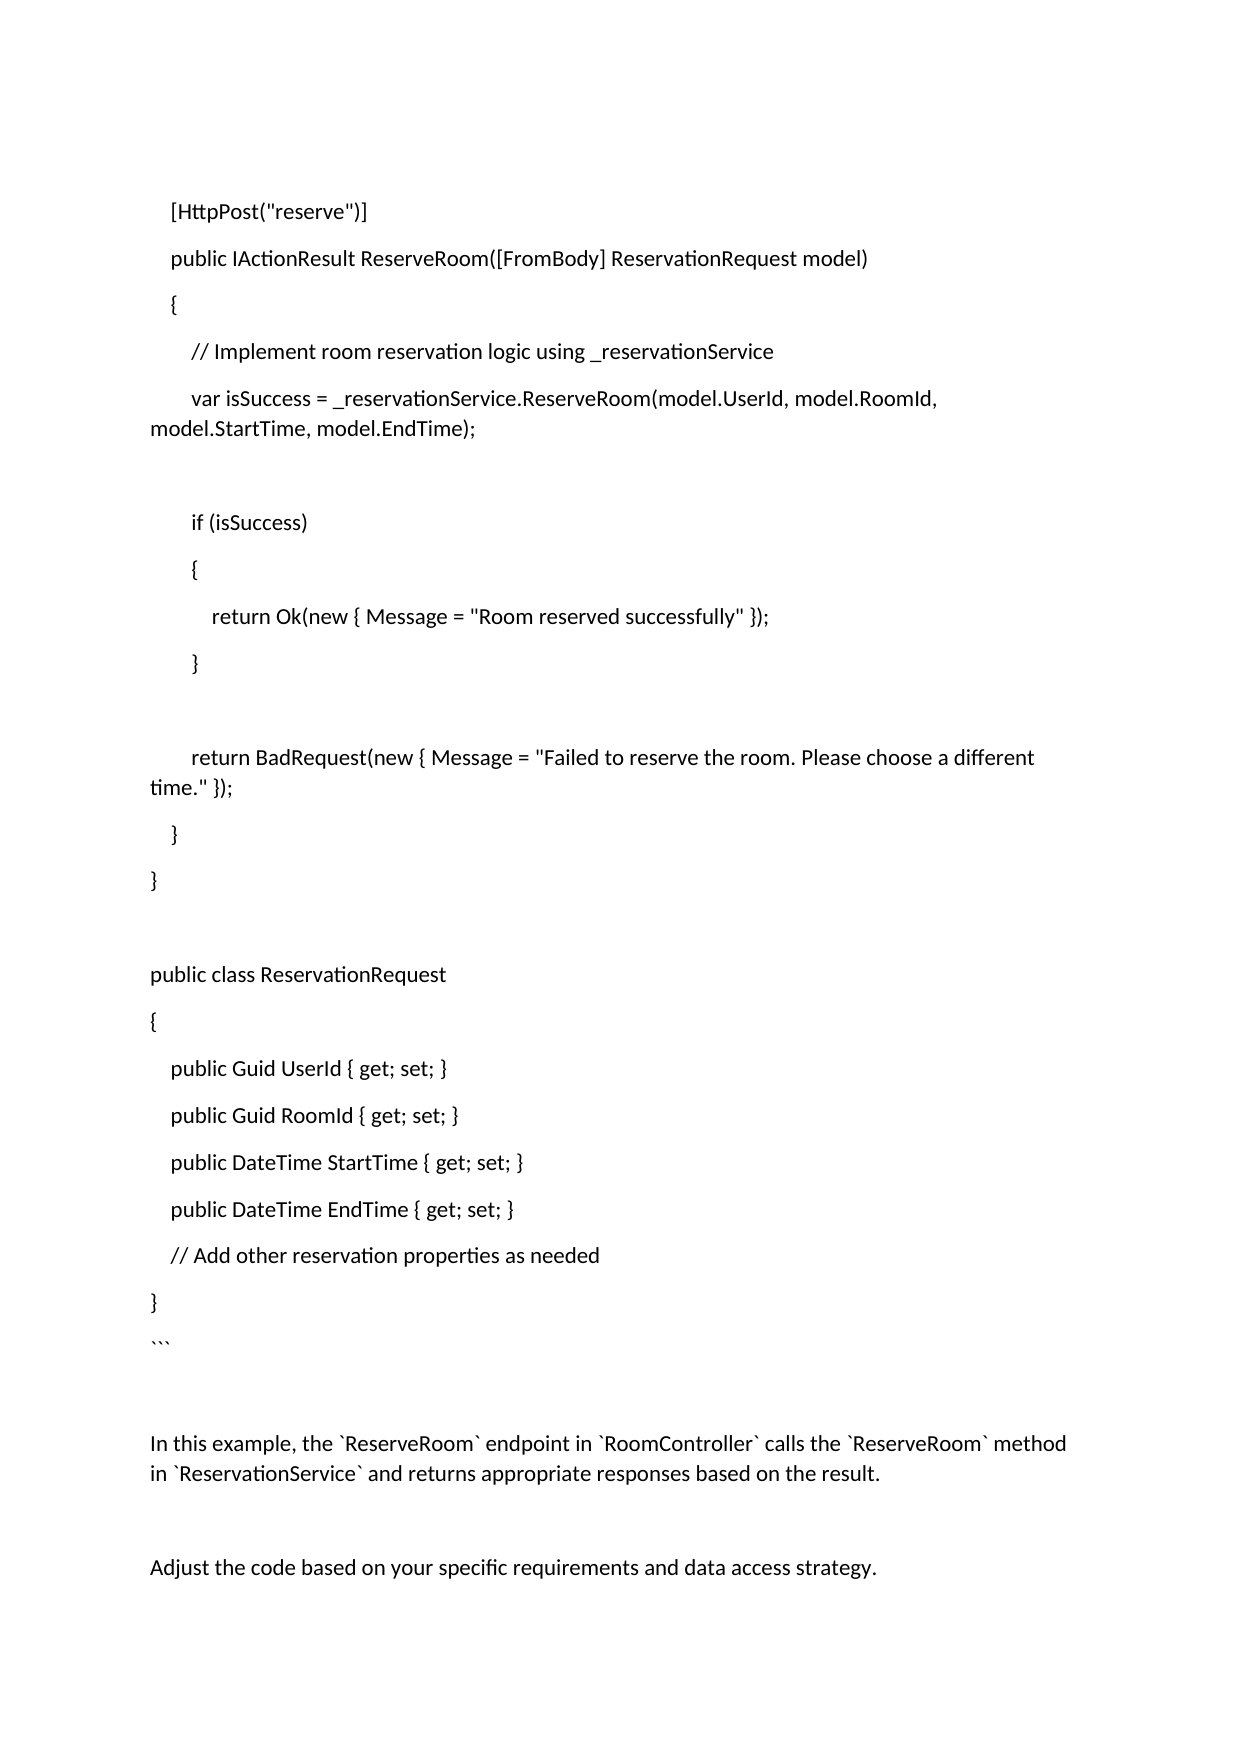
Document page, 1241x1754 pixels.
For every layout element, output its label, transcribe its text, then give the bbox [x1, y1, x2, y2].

text var isSuccess = _reservationService.ReserveRoom(model.UserId, model.RoomId, model.StartTime, model.EndTime); [150, 384, 1090, 443]
text In this example, the `ReserveRoom` endpoint in `RoomController` calls the `ReserveRoom` method in `ReservationService` and returns appropriate responses based on the result. [150, 1429, 1090, 1487]
text } [150, 1288, 1090, 1317]
text public Guid UserId { get; set; } [150, 1054, 1090, 1082]
text public IActionResult ReserveRoom([FromBody] ReservationRequest model) [150, 244, 1090, 272]
text return BadRequest(new { Message = "Failed to reserve the room. Please choose a different time." }); [150, 743, 1090, 801]
text } [150, 820, 1090, 848]
text ``` [150, 1335, 1090, 1363]
text [HttpPost("reserve")] [150, 197, 1090, 225]
text Adjust the code based on your specific requirements and data access strategy. [150, 1553, 1090, 1581]
text if (isSuccess) [150, 508, 1090, 536]
text { [150, 1007, 1090, 1035]
text return Ok(new { Message = "Room reserved successfully" }); [150, 602, 1090, 630]
text public DateTime StartTime { get; set; } [150, 1148, 1090, 1176]
text { [150, 555, 1090, 583]
text public class ReservationRequest [150, 960, 1090, 988]
text { [150, 291, 1090, 319]
text } [150, 867, 1090, 895]
text // Add other reservation properties as needed [150, 1242, 1090, 1270]
text public DateTime EndTime { get; set; } [150, 1195, 1090, 1223]
text public Guid RoomId { get; set; } [150, 1101, 1090, 1129]
text // Implement room reservation logic using _reservationService [150, 337, 1090, 366]
text } [150, 649, 1090, 677]
